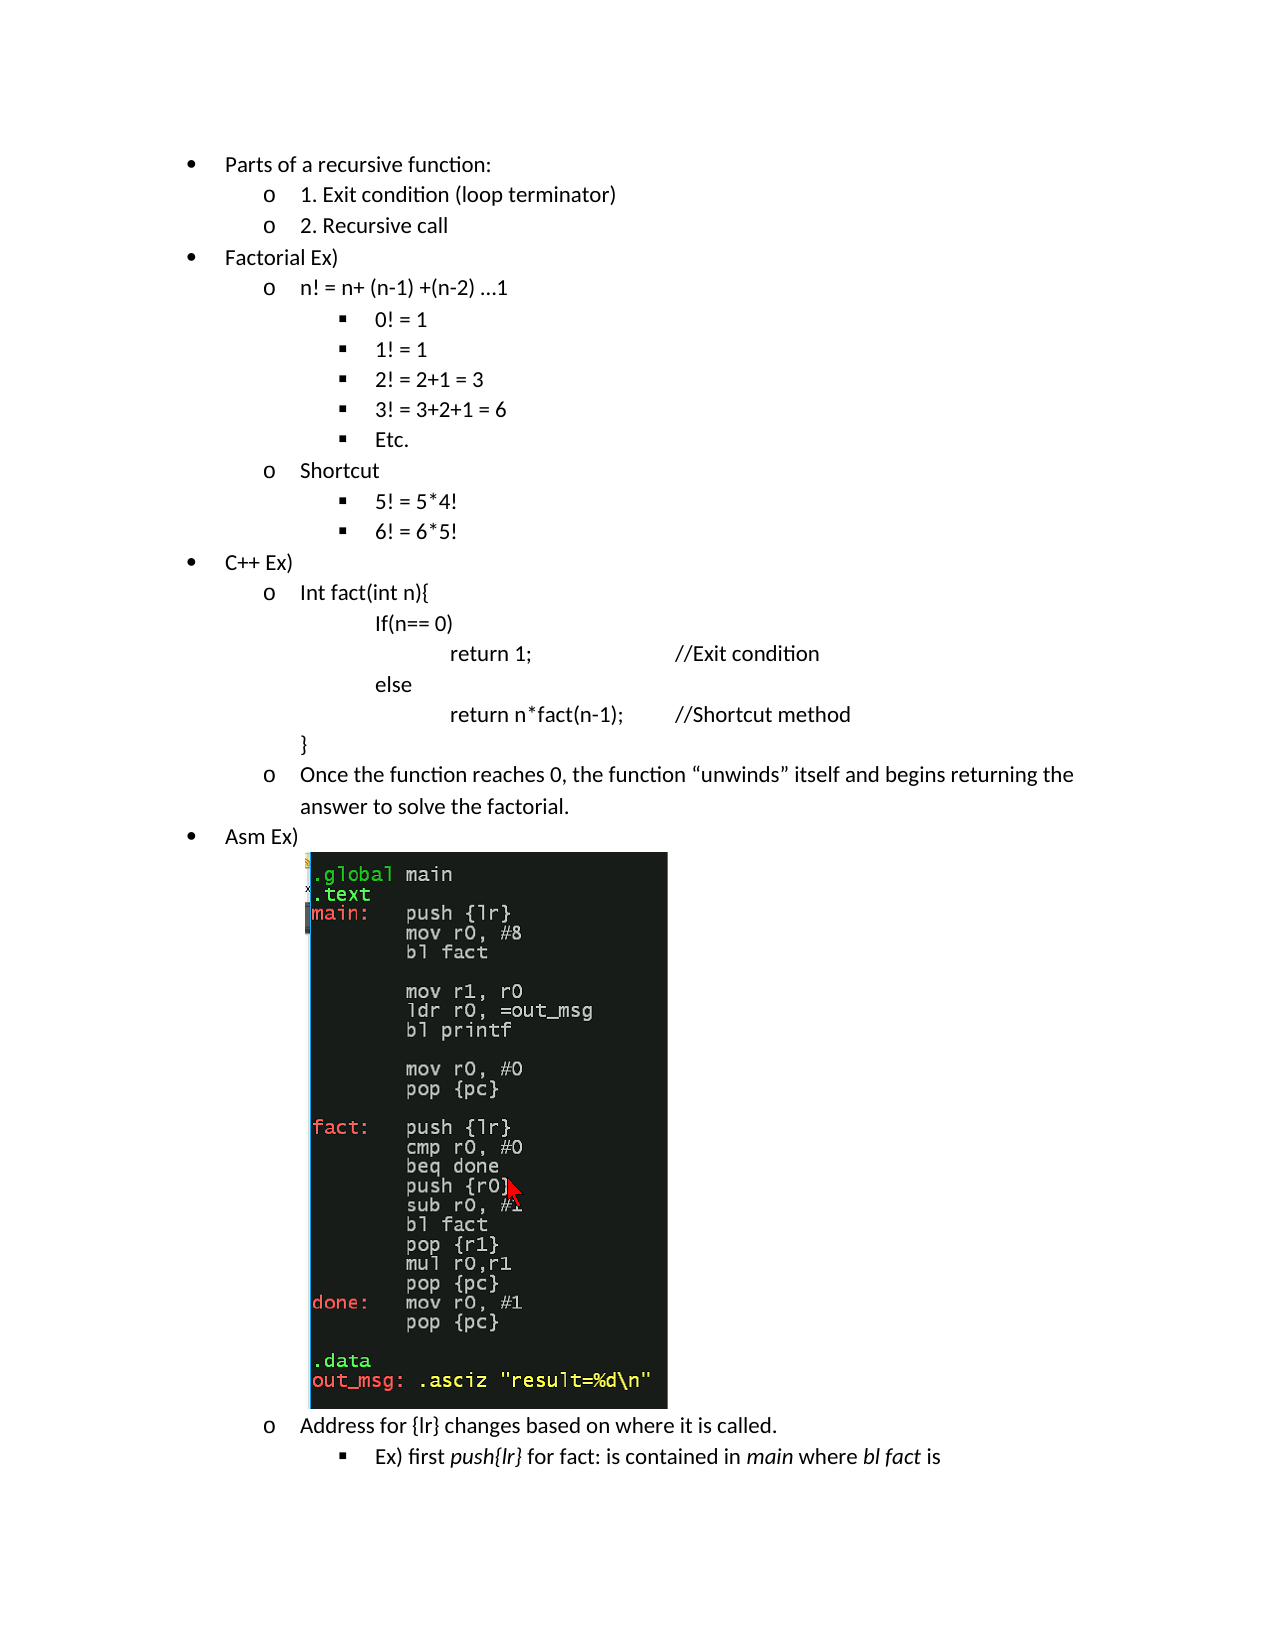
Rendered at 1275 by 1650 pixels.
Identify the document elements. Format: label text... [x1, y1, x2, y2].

list Int fact(int n){ [262, 578, 1125, 607]
list Address for {lr} changes based on where it is called. [262, 1411, 1125, 1440]
list 3! = 3+2+1 = 6 [337, 395, 1125, 423]
list Asm Ex) [187, 822, 1125, 850]
list C++ Ex) [187, 548, 1125, 576]
list 0! = 1 [337, 305, 1125, 333]
list return 1; //Exit condition [375, 639, 1125, 668]
list 5! = 5*4! [337, 487, 1125, 515]
list Etc. [337, 426, 1125, 454]
list n! = n+ (n-1) +(n-2) …1 [262, 273, 1125, 302]
list 6! = 6*5! [337, 517, 1125, 546]
list 2. Recursive call [262, 212, 1125, 241]
list else [375, 670, 1125, 698]
picture [312, 852, 668, 1409]
list Once the function reaches 0, the function “unwinds” itself and begins returning the answer to solve the factorial. [262, 760, 1125, 820]
picture [305, 852, 309, 1409]
list If(n== 0) [375, 609, 1125, 637]
list 2! = 2+1 = 3 [337, 365, 1125, 393]
list Shortcut [262, 456, 1125, 485]
list Factorial Ex) [187, 243, 1125, 271]
list Ex) first push{lr} for fact: is contained in main where bl fact is [337, 1442, 1125, 1470]
list } [300, 730, 1125, 758]
list 1. Exit condition (loop terminator) [262, 180, 1125, 209]
list Parts of a recursive function: [187, 150, 1125, 178]
list 1! = 1 [337, 335, 1125, 363]
list return n*fact(n-1); //Shortcut method [375, 700, 1125, 728]
